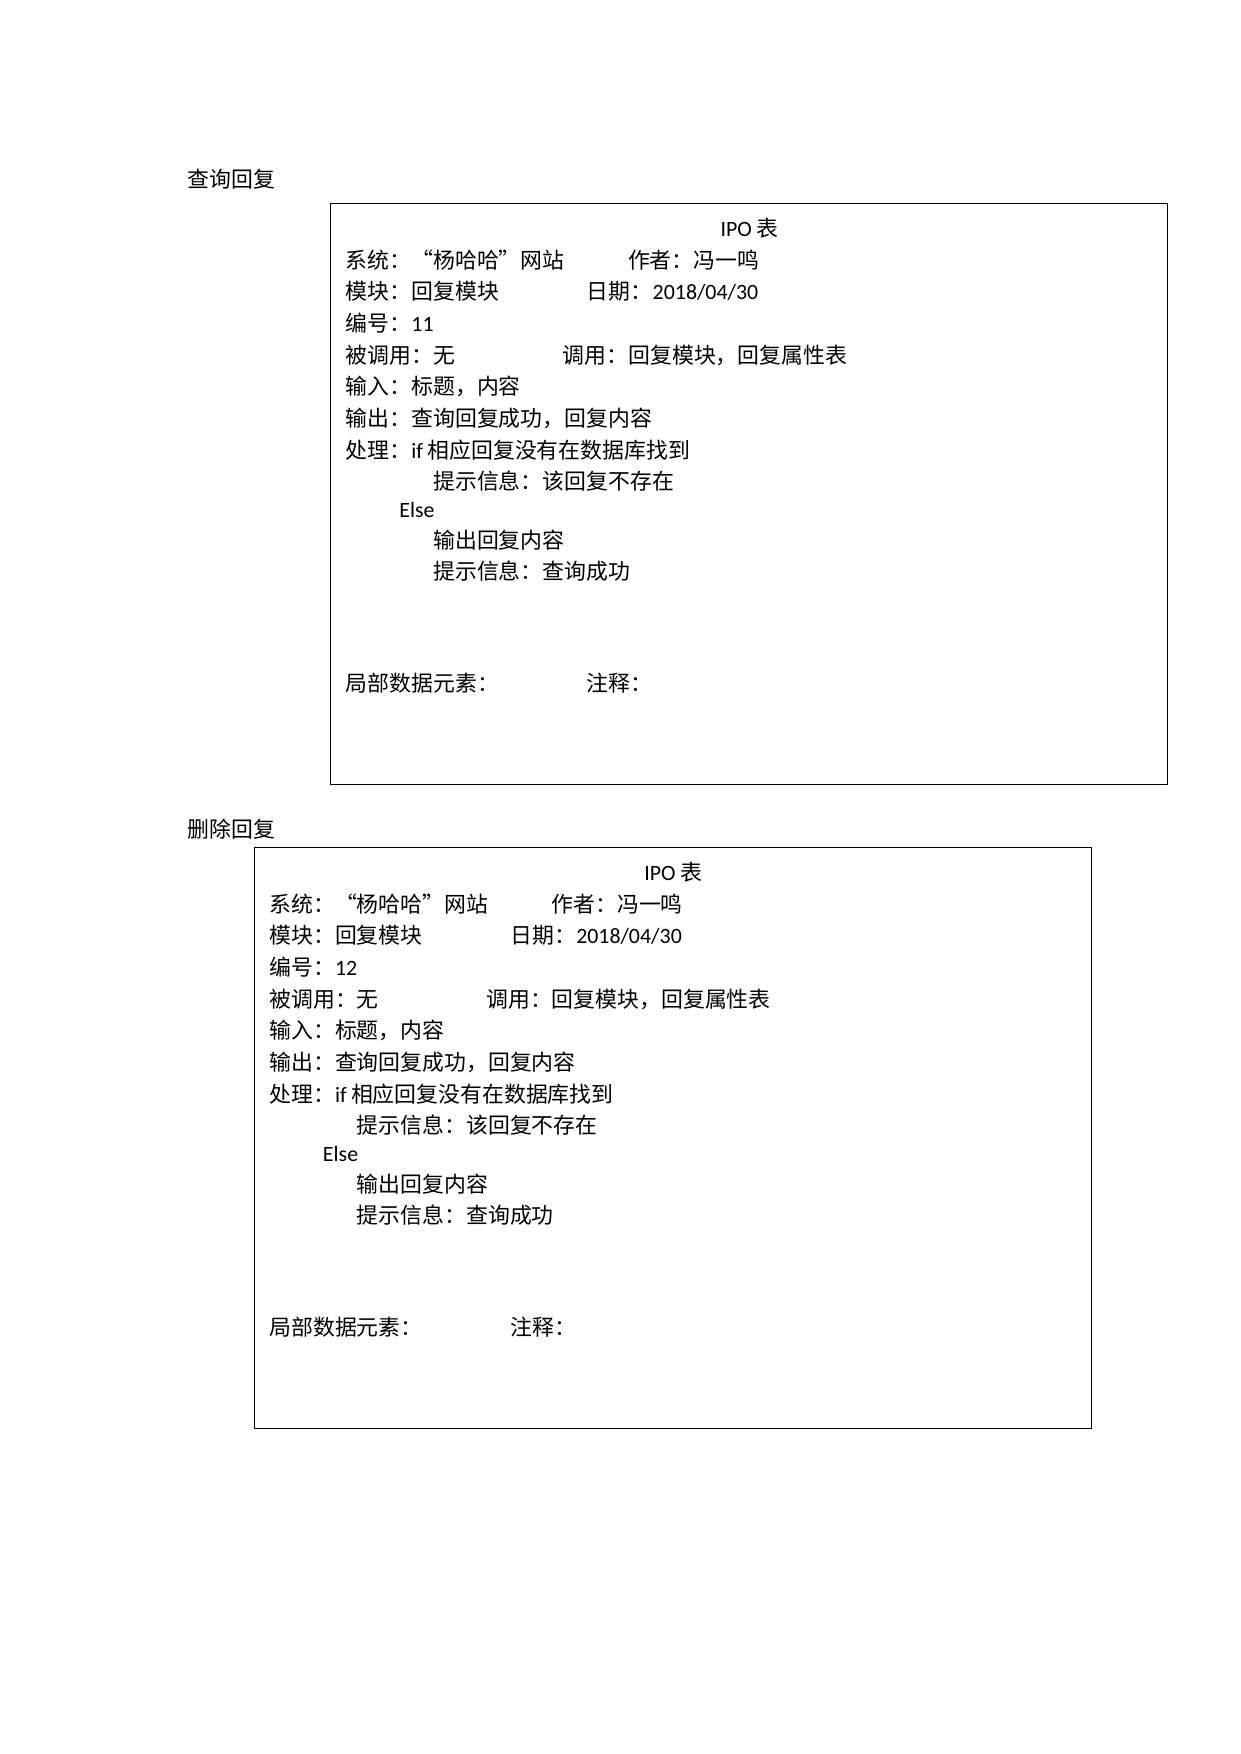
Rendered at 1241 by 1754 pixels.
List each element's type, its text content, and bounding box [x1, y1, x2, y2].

text 查询回复 [187, 162, 1053, 194]
text 删除回复 [187, 812, 1053, 844]
